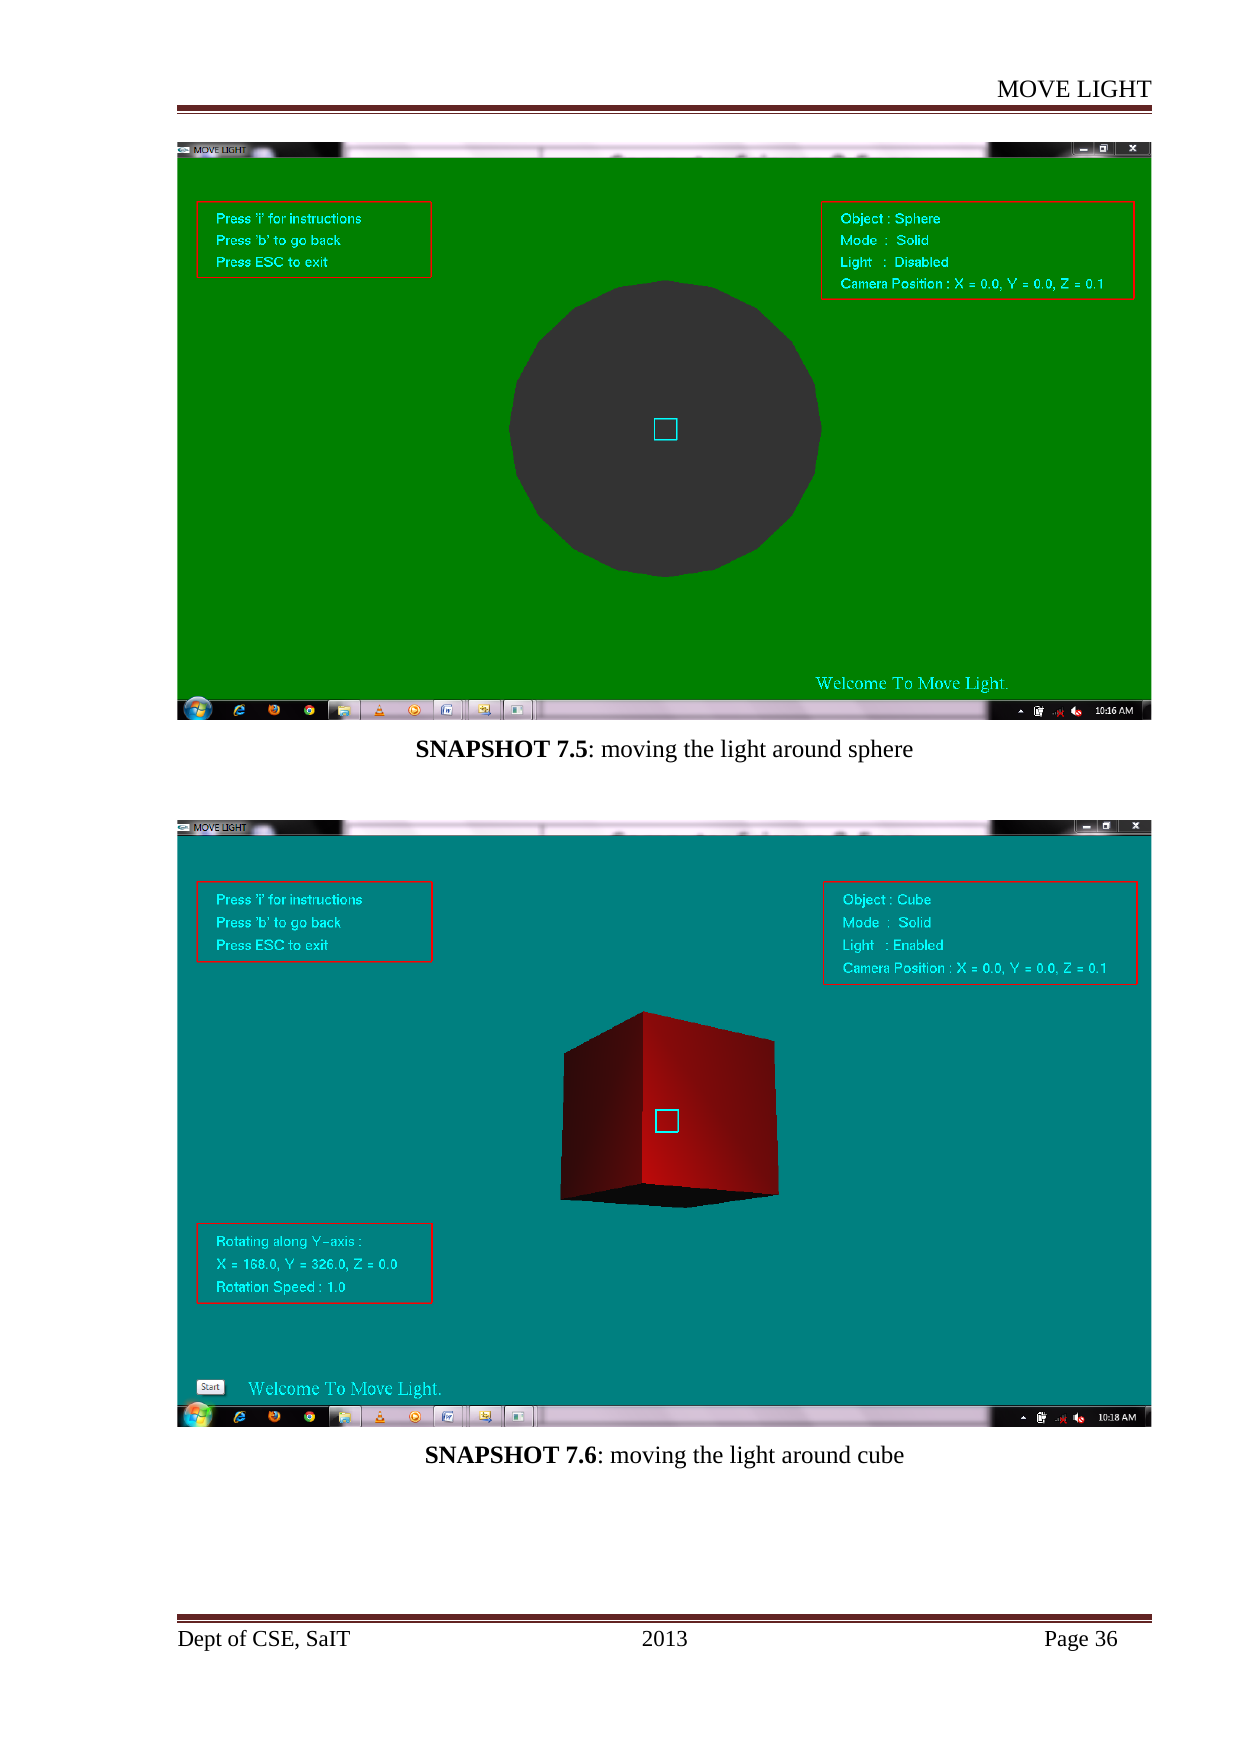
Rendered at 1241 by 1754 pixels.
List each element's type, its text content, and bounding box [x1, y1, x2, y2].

text SNAPSHOT 7.5: moving the light around sphere [177, 734, 1152, 762]
text SNAPSHOT 7.6: moving the light around cube [177, 1427, 1152, 1469]
picture [177, 820, 1152, 1427]
picture [177, 142, 1152, 720]
